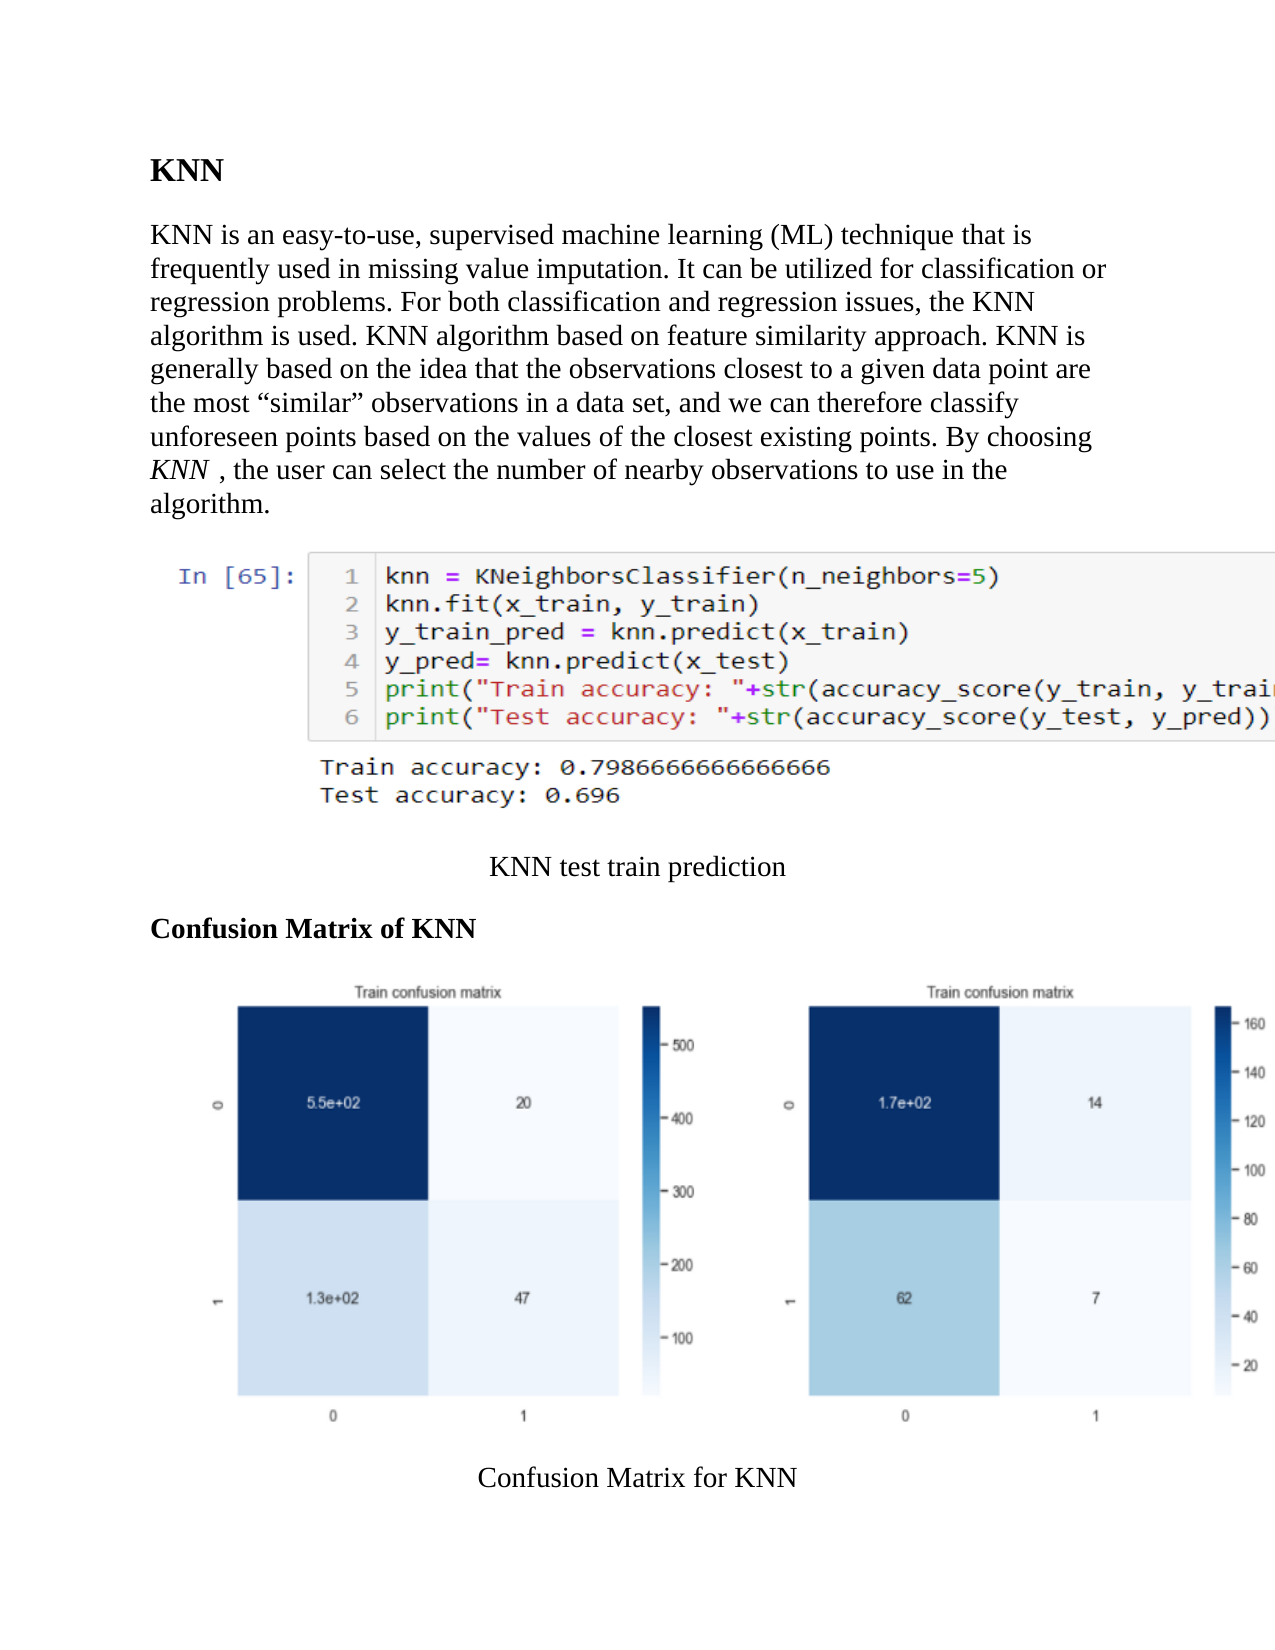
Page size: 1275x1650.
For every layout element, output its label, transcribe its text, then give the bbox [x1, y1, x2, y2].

picture [150, 548, 1275, 820]
picture [150, 974, 1275, 1431]
text KNN is an easy-to-use, supervised machine learning (ML) technique that is frequently used in missing value imputation. It can be utilized for classification or regression problems. For both classification and regression issues, the KNN algorithm is used. KNN algorithm based on feature similarity approach. KNN is generally based on the idea that the observations closest to a given data point are the most “similar” observations in a data set, and we can therefore classify unforeseen points based on the values of the closest existing points. By choosing KNN , the user can select the number of nearby observations to use in the algorithm. [150, 217, 1125, 519]
text Confusion Matrix for KNN [150, 1460, 1125, 1493]
text Confusion Matrix of KNN [150, 912, 1125, 945]
text KNN [150, 150, 1125, 188]
text KNN test train prediction [150, 849, 1125, 882]
